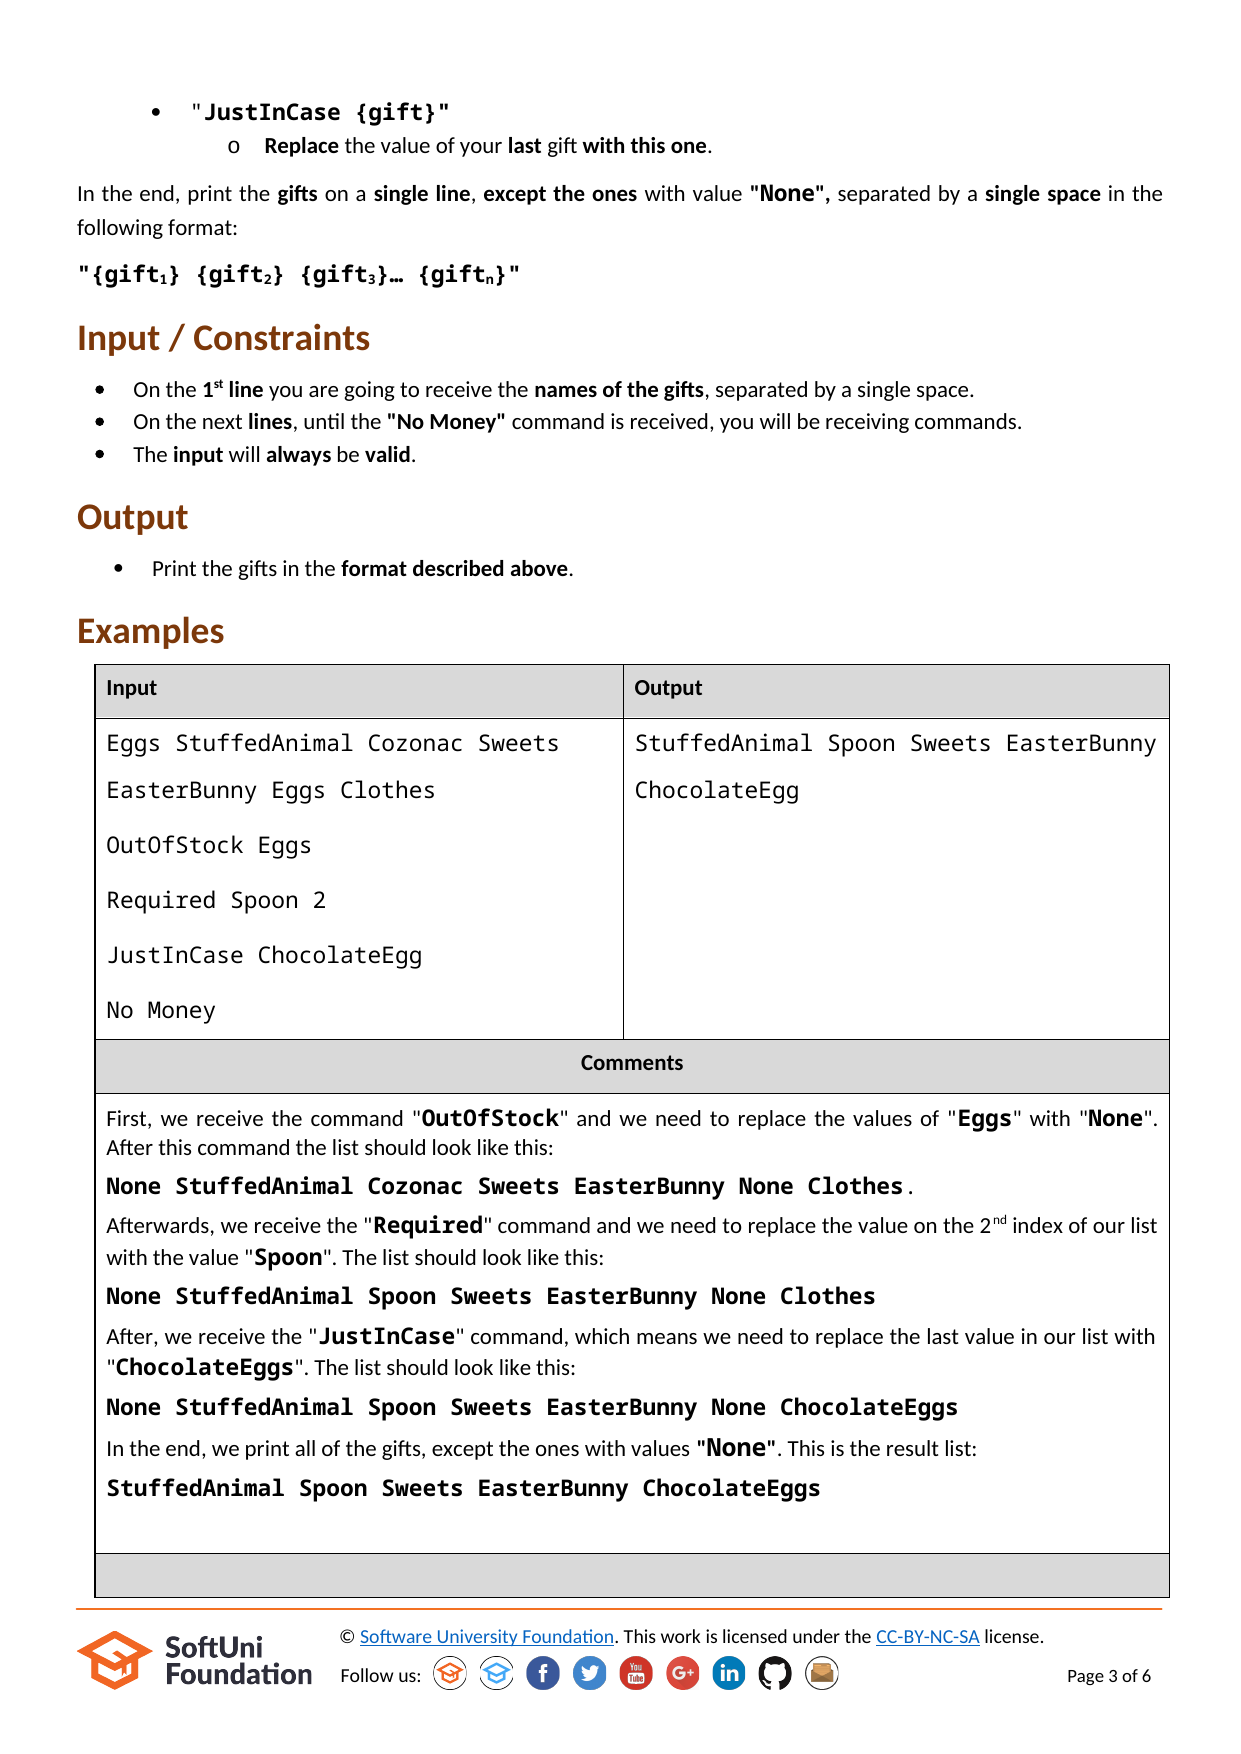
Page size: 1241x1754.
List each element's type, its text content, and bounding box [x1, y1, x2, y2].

table_cell First, we receive the command "OutOfStock" and we need to replace the values of "Eggs" with "None". After this command the list should look like this: None StuffedAnimal Cozonac Sweets EasterBunny None Clothes. Afterwards, we receive the "Required" command and we need to replace the value on the 2nd index of our list with the value "Spoon". The list should look like this: None StuffedAnimal Spoon Sweets EasterBunny None Clothes After, we receive the "JustInCase" command, which means we need to replace the last value in our list with "ChocolateEggs". The list should look like this: None StuffedAnimal Spoon Sweets EasterBunny None ChocolateEggs In the end, we print all of the gifts, except the ones with values "None". This is the result list: StuffedAnimal Spoon Sweets EasterBunny ChocolateEggs [96, 1094, 1169, 1553]
picture [736, 1680, 746, 1690]
list "JustInCase {gift}" [152, 95, 1163, 127]
picture [666, 1656, 700, 1690]
table_cell [96, 1554, 1169, 1597]
picture [736, 1656, 746, 1666]
picture [480, 1656, 513, 1690]
list The input will always be valid. [96, 440, 1163, 468]
picture [712, 1680, 722, 1690]
subtitle Examples [77, 607, 1163, 653]
picture [526, 1656, 560, 1690]
list On the 1st line you are going to receive the names of the gifts, separated by a single space. [96, 375, 1163, 403]
text "{gift1} {gift2} {gift3}… {giftn}" [77, 257, 1163, 289]
table_header Output [624, 665, 1169, 717]
picture [573, 1656, 607, 1690]
subtitle Input / Constraints [77, 314, 1163, 360]
picture [712, 1656, 722, 1666]
picture [805, 1656, 839, 1690]
picture [619, 1656, 653, 1690]
table_cell Comments [96, 1040, 1169, 1093]
table_cell StuffedAnimal Spoon Sweets EasterBunny ChocolateEgg [624, 719, 1169, 1039]
list Replace the value of your last gift with this one. [227, 131, 1163, 161]
picture [758, 1656, 792, 1690]
subtitle Output [77, 493, 1163, 538]
table_cell Eggs StuffedAnimal Cozonac Sweets EasterBunny Eggs Clothes OutOfStock Eggs Required Spoon 2 JustInCase ChocolateEgg No Money [96, 719, 623, 1039]
text In the end, print the gifts on a single line, except the ones with value "None", separated by a single space in the following format: [77, 177, 1163, 241]
picture [76, 1631, 312, 1690]
list On the next lines, until the "No Money" command is received, you will be receiving commands. [96, 407, 1163, 436]
table_header Input [96, 665, 623, 717]
picture [727, 1670, 738, 1680]
list Print the gifts in the format described above. [114, 554, 1163, 582]
picture [433, 1656, 467, 1690]
